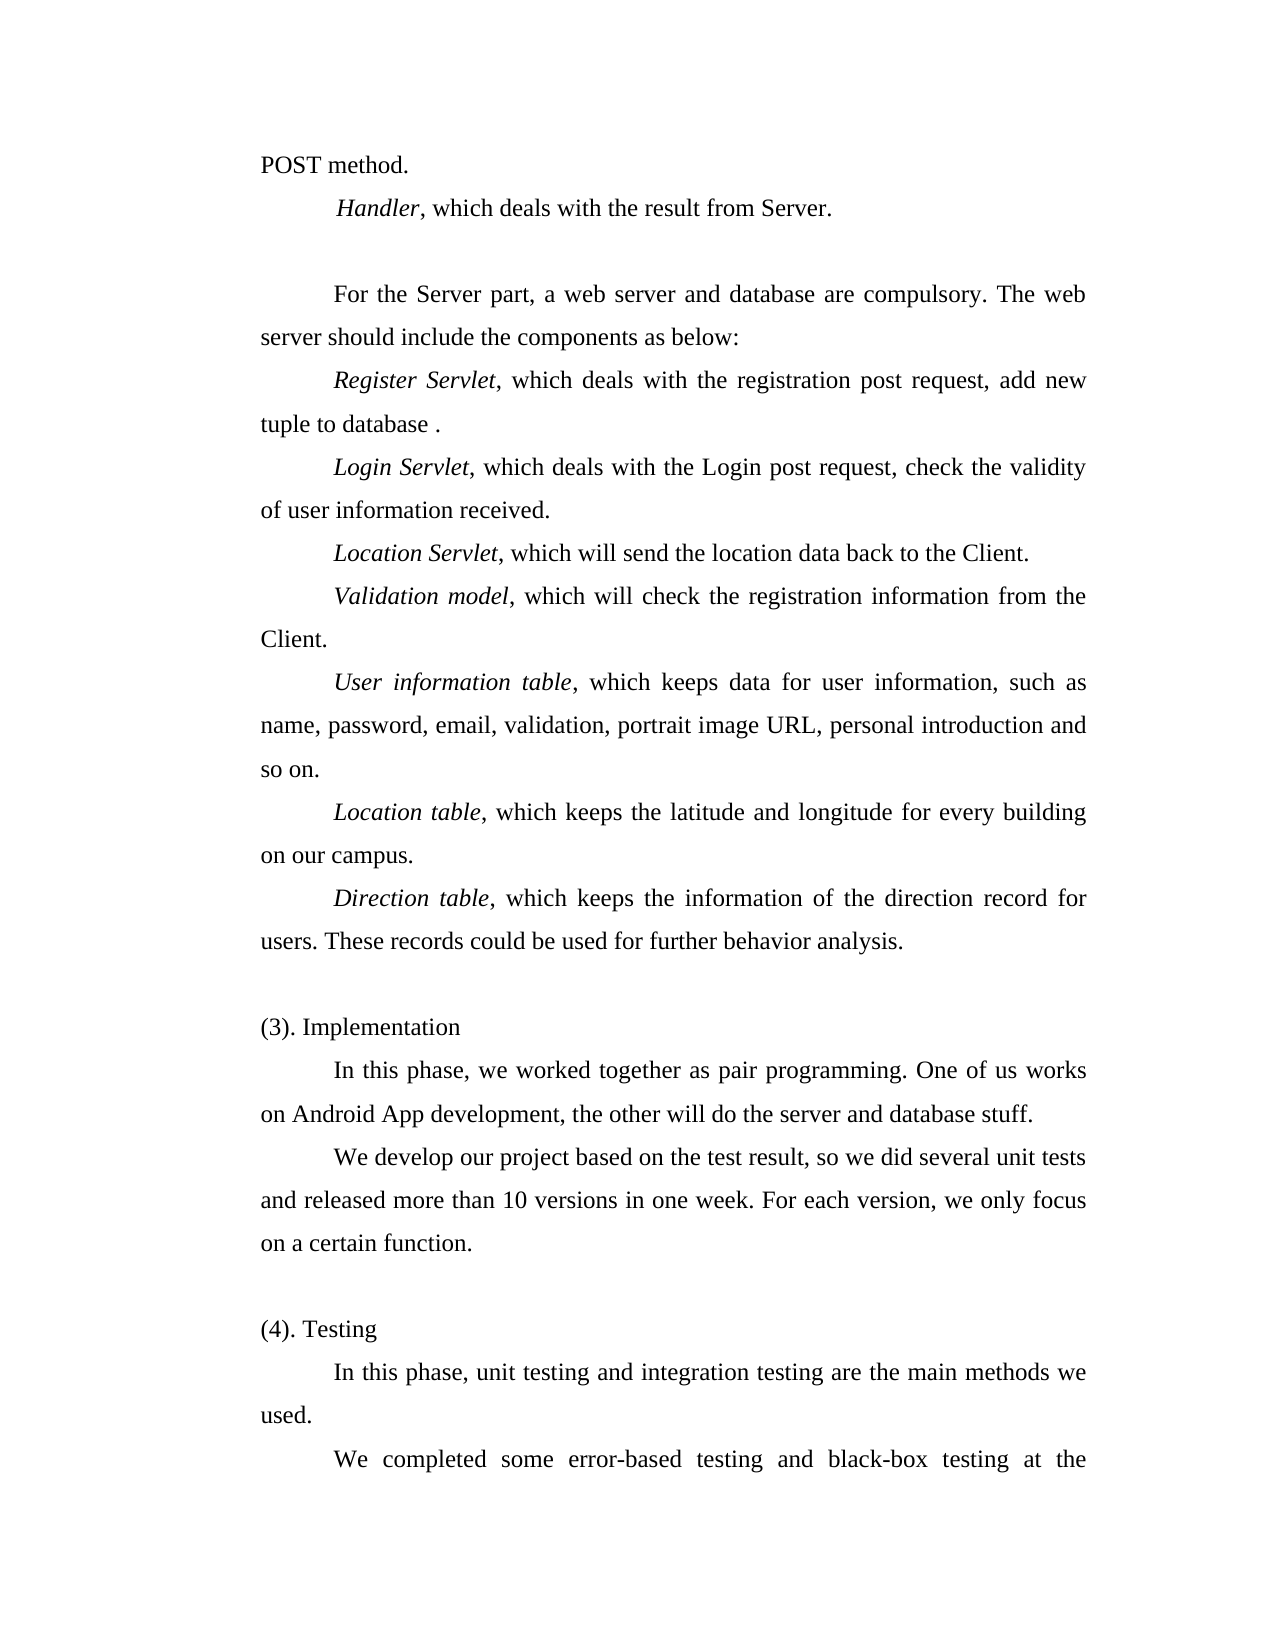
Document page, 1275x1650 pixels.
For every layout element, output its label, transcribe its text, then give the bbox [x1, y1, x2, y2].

list Location Servlet, which will send the location data back to the Client. [260, 538, 1087, 567]
list Validation model, which will check the registration information from the Client. [260, 581, 1087, 653]
list (3). Implementation [187, 1012, 1087, 1041]
list In this phase, we worked together as pair programming. One of us works on Android App development, the other will do the server and database stuff. [260, 1056, 1087, 1127]
list Register Servlet, which deals with the registration post request, add new tuple to database . [260, 366, 1087, 437]
list In this phase, unit testing and integration testing are the main methods we used. [260, 1357, 1087, 1429]
list We develop our project based on the test result, so we did several unit tests and released more than 10 versions in one week. For each version, we only focus on a certain function. [260, 1142, 1087, 1257]
list (4). Testing [187, 1314, 1087, 1343]
list Handler, which deals with the result from Server. [336, 193, 1087, 222]
list Location table, which keeps the latitude and longitude for every building on our campus. [260, 797, 1087, 869]
list Login Servlet, which deals with the Login post request, check the validity of user information received. [260, 452, 1087, 524]
list For the Server part, a web server and database are compulsory. The web server should include the components as below: [260, 279, 1087, 351]
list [260, 1444, 1087, 1472]
list User information table, which keeps data for user information, such as name, password, email, validation, portrait image URL, personal introduction and so on. [260, 667, 1087, 782]
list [260, 150, 1087, 179]
list Direction table, which keeps the information of the direction record for users. These records could be used for further behavior analysis. [260, 883, 1087, 955]
